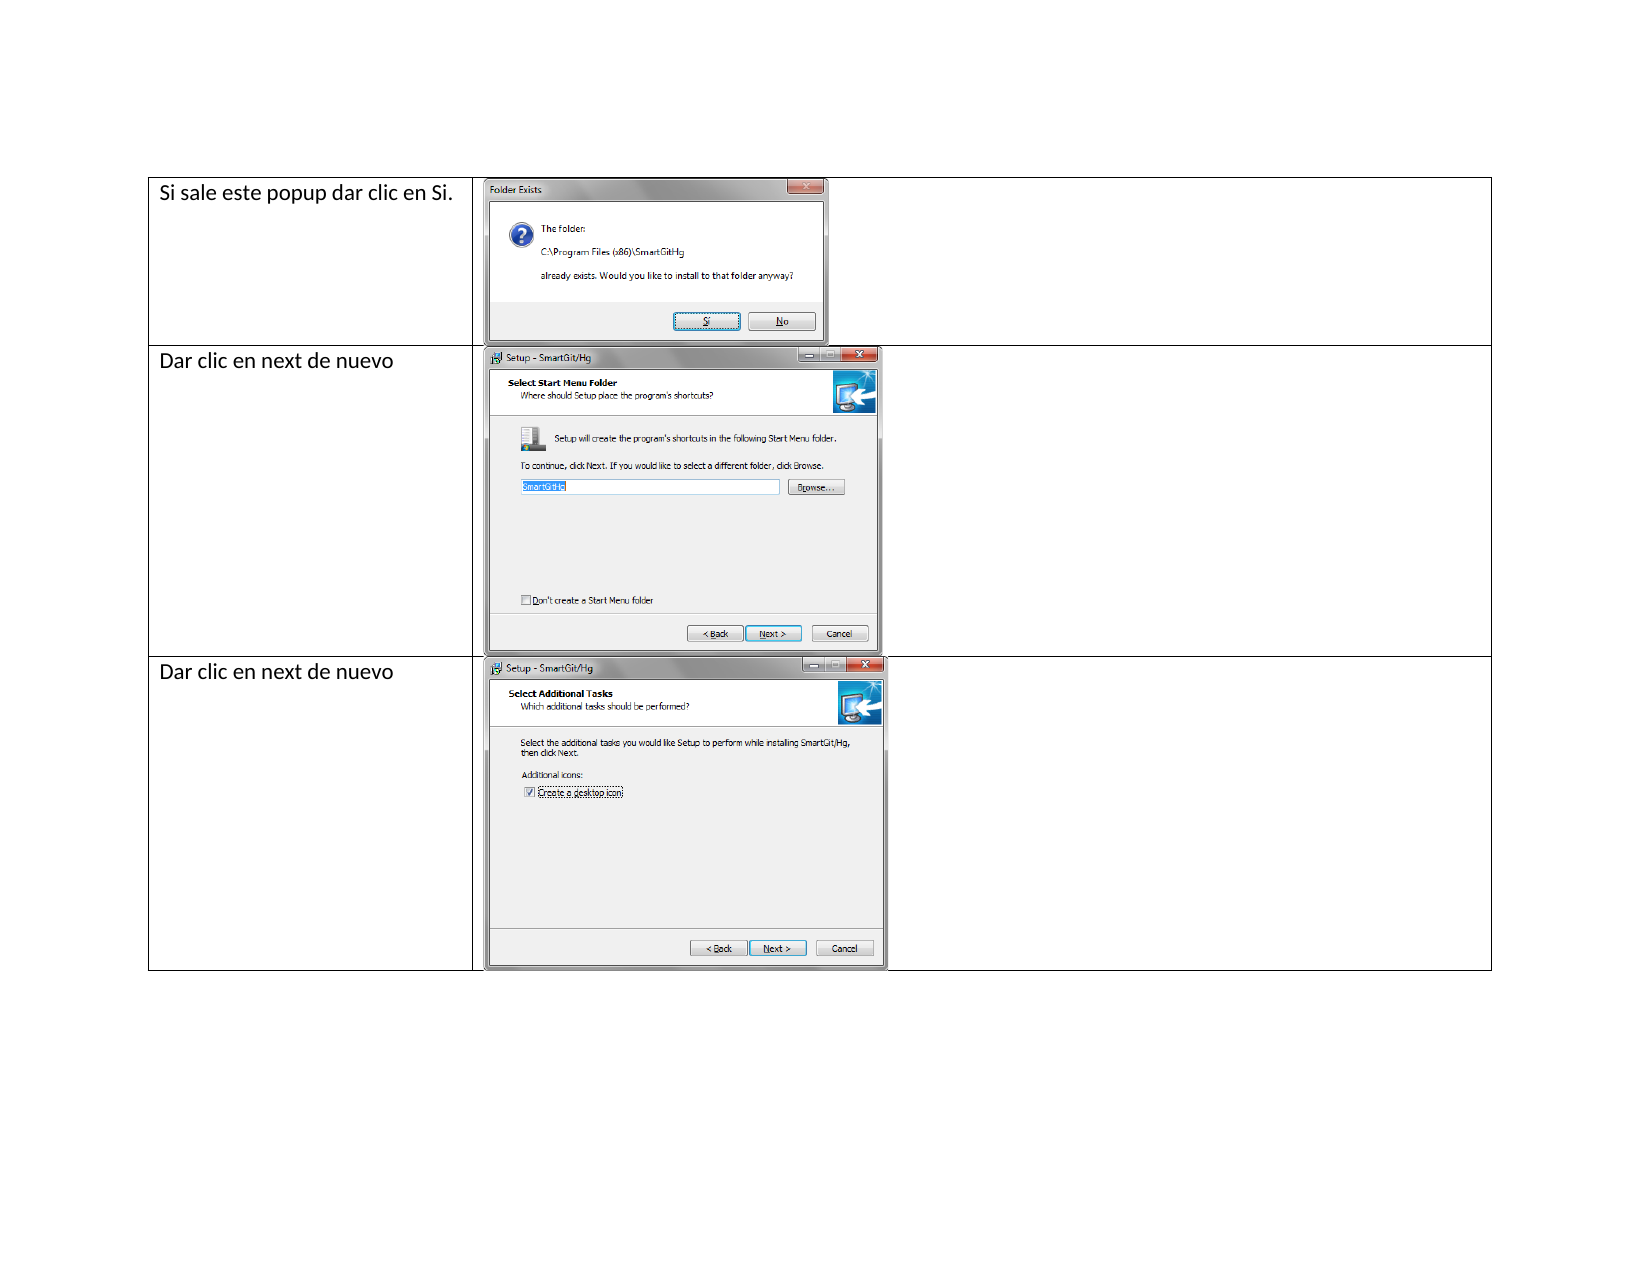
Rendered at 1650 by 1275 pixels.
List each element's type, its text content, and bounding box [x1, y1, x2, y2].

table_cell [883, 346, 1491, 656]
table_cell [473, 346, 483, 656]
table_cell [889, 657, 1491, 970]
table_cell Si sale este popup dar clic en Si. [149, 178, 472, 345]
table_cell Dar clic en next de nuevo [149, 657, 472, 970]
table_cell Dar clic en next de nuevo [149, 346, 472, 656]
picture [483, 178, 889, 971]
table_cell [473, 657, 483, 970]
table_cell [473, 178, 483, 345]
table_cell [829, 178, 1491, 345]
